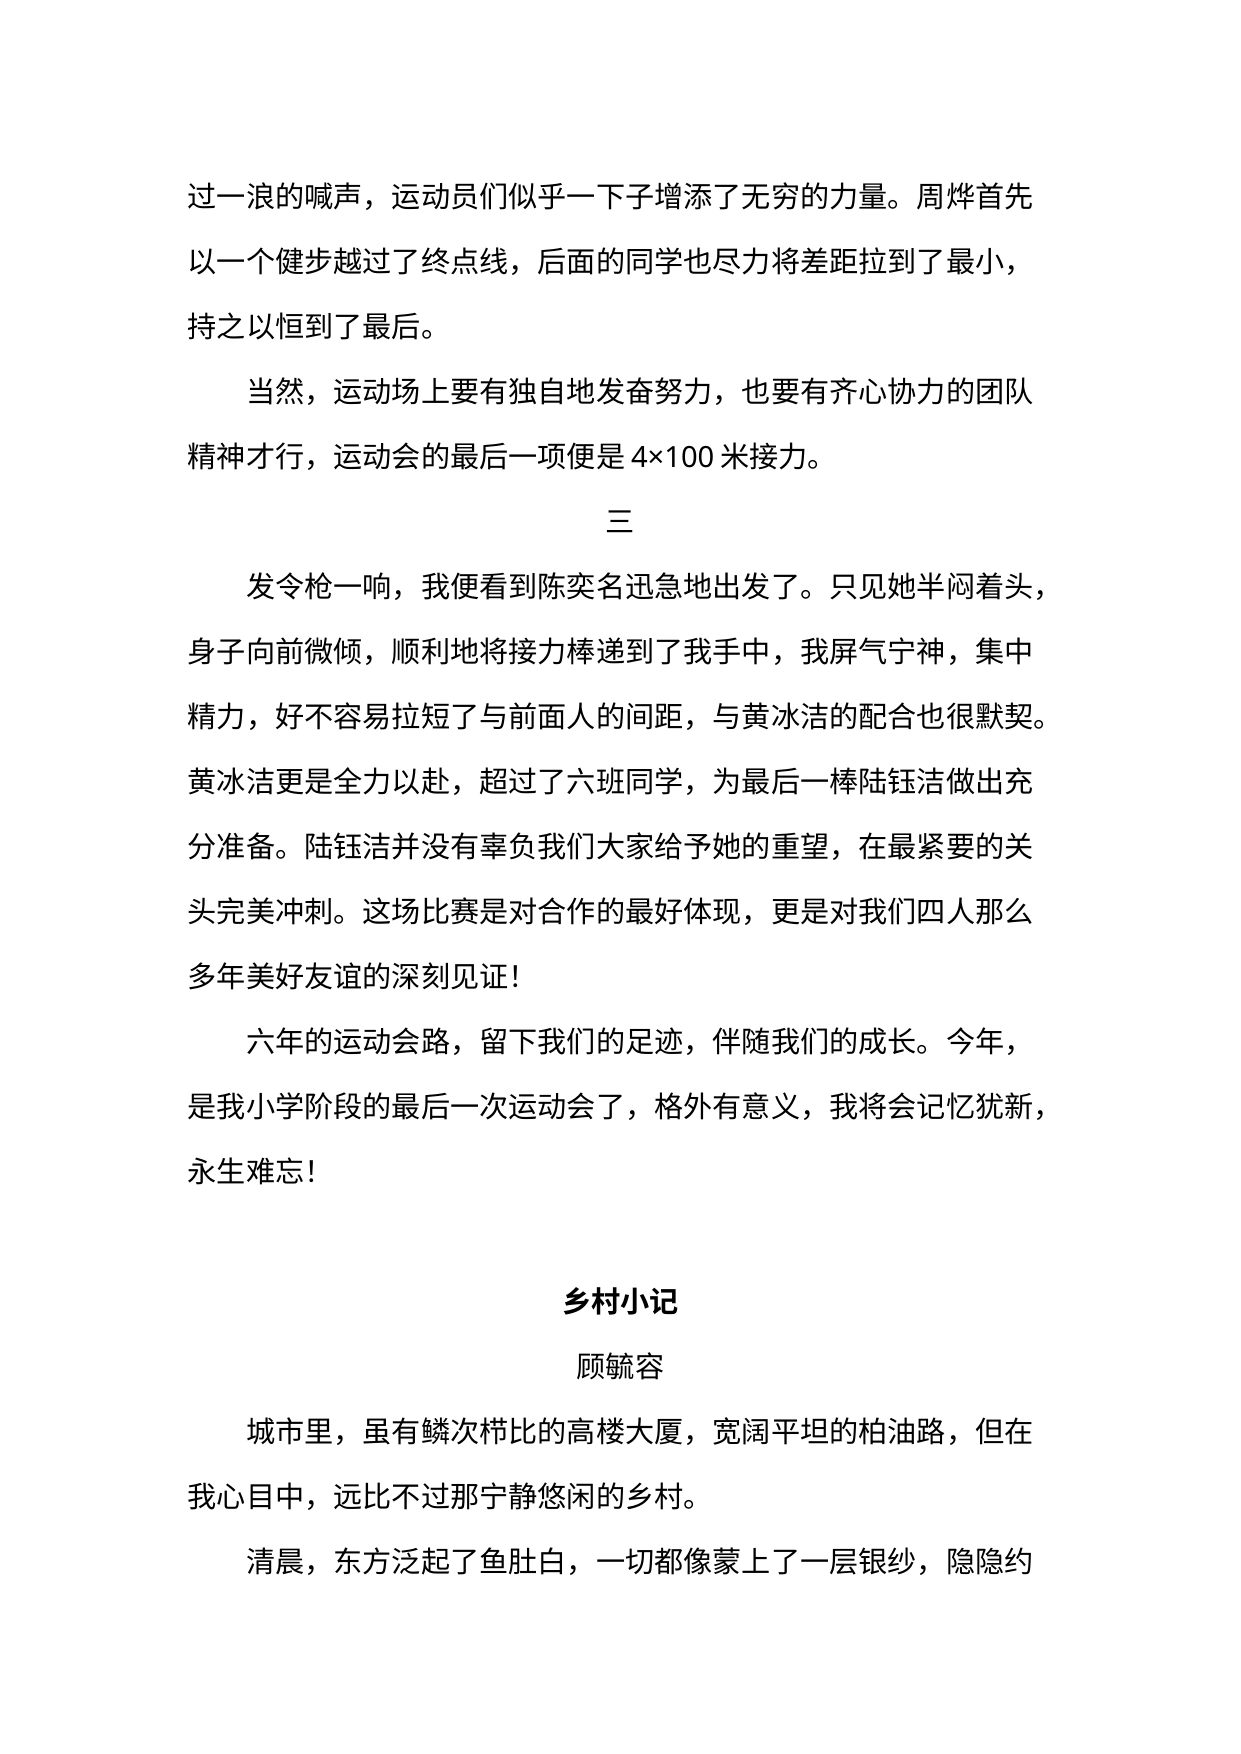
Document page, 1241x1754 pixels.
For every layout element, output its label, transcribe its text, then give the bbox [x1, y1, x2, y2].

text 乡村小记 [187, 1267, 1053, 1332]
text 城市里，虽有鳞次栉比的高楼大厦，宽阔平坦的柏油路，但在我心目中，远比不过那宁静悠闲的乡村。 [187, 1397, 1053, 1527]
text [187, 1527, 1053, 1592]
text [187, 162, 1053, 357]
text 当然，运动场上要有独自地发奋努力，也要有齐心协力的团队精神才行，运动会的最后一项便是4×100米接力。 [187, 357, 1053, 487]
text 三 [187, 487, 1053, 552]
text 发令枪一响，我便看到陈奕名迅急地出发了。只见她半闷着头，身子向前微倾，顺利地将接力棒递到了我手中，我屏气宁神，集中精力，好不容易拉短了与前面人的间距，与黄冰洁的配合也很默契。黄冰洁更是全力以赴，超过了六班同学，为最后一棒陆钰洁做出充分准备。陆钰洁并没有辜负我们大家给予她的重望，在最紧要的关头完美冲刺。这场比赛是对合作的最好体现，更是对我们四人那么多年美好友谊的深刻见证！ [187, 552, 1053, 1007]
text 顾毓容 [187, 1332, 1053, 1397]
text 六年的运动会路，留下我们的足迹，伴随我们的成长。今年，是我小学阶段的最后一次运动会了，格外有意义，我将会记忆犹新，永生难忘！ [187, 1007, 1053, 1202]
